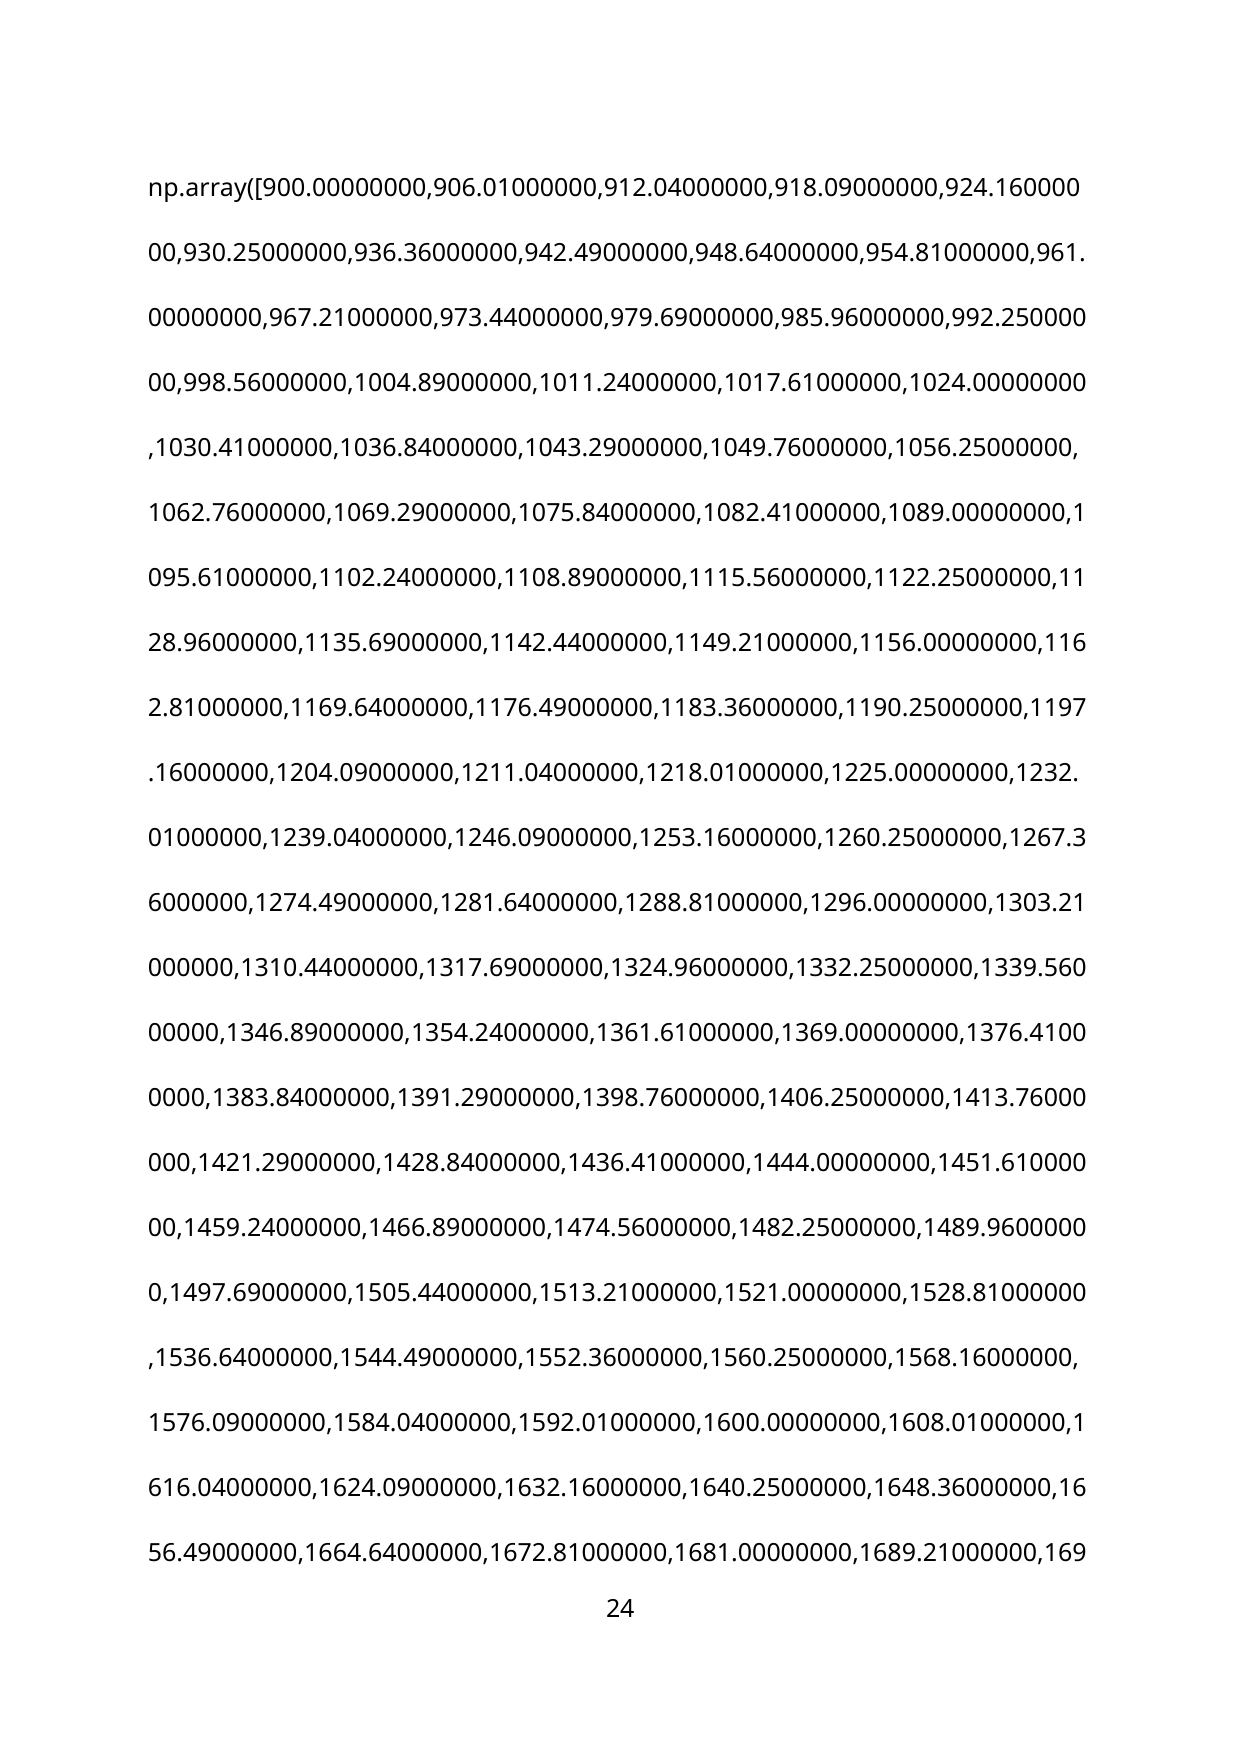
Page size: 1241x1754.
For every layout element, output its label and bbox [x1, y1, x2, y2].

text [148, 154, 1092, 1584]
